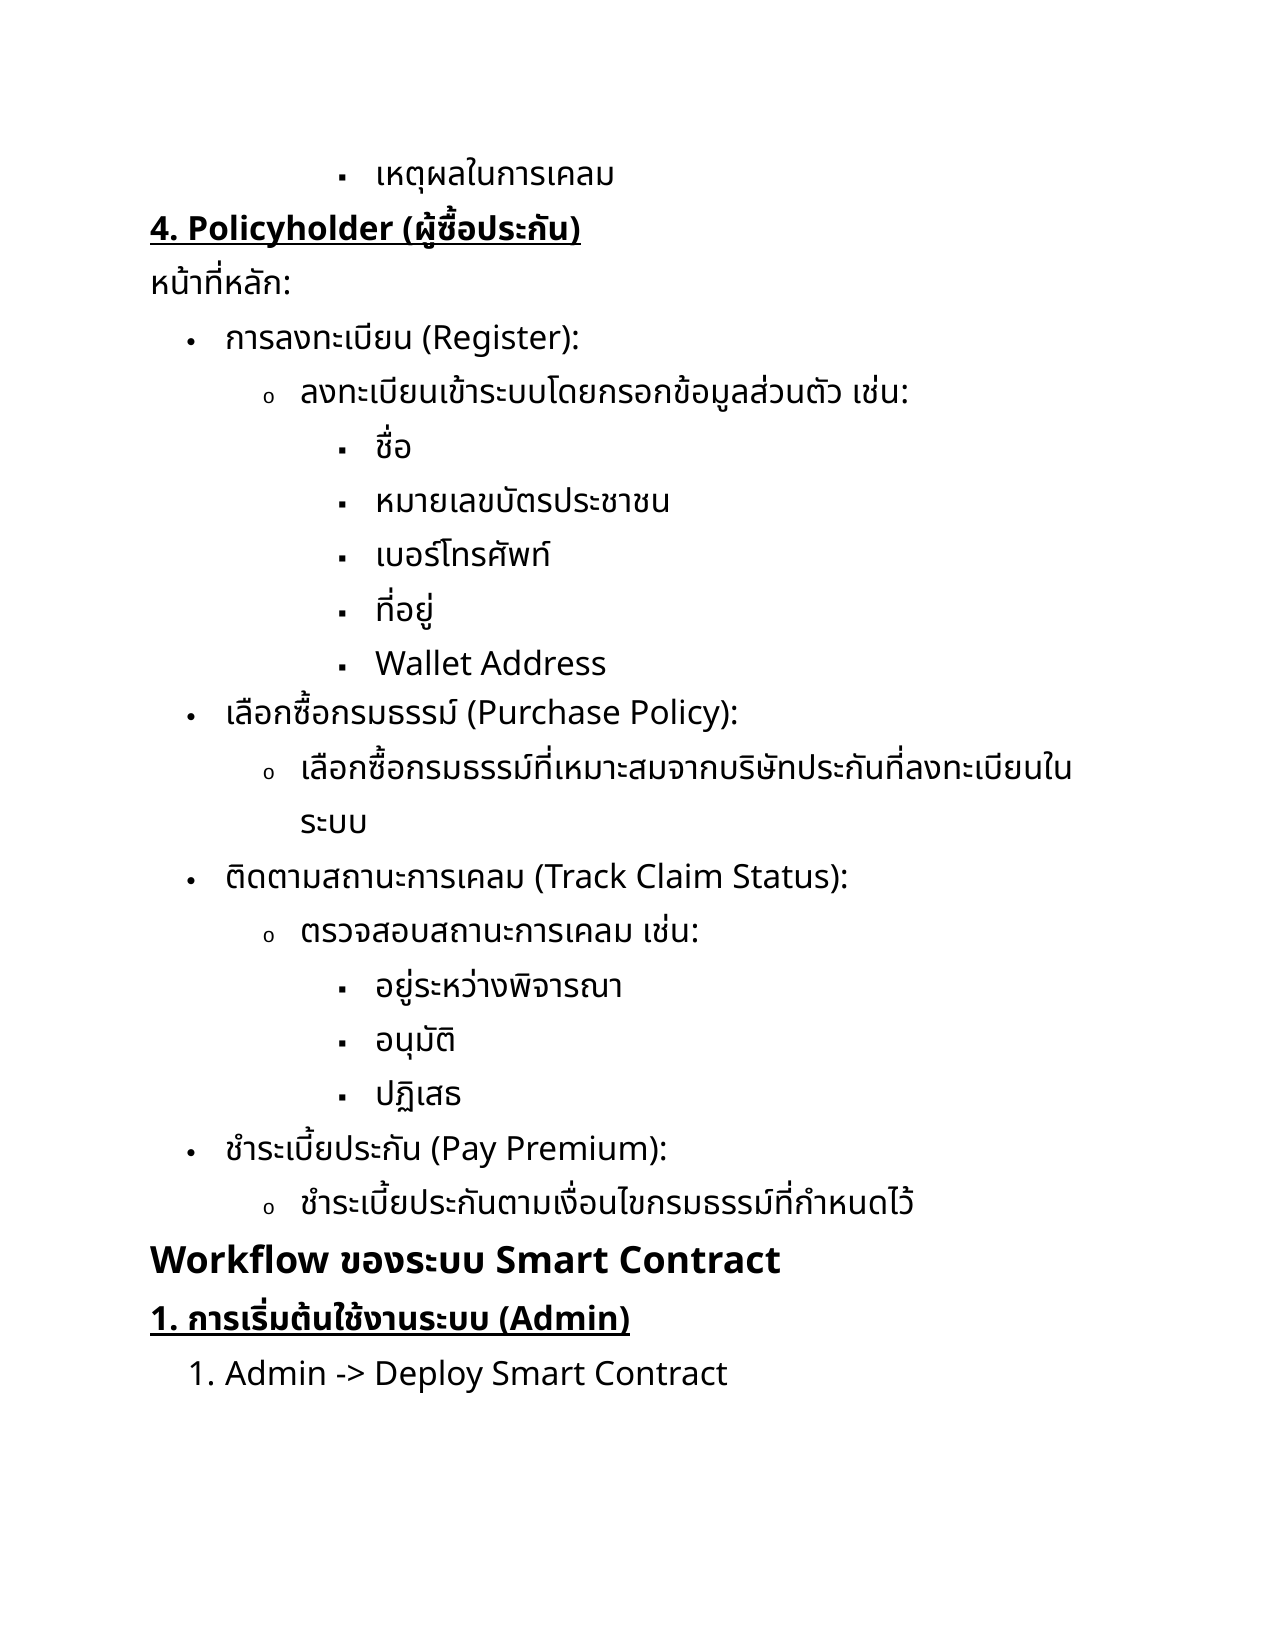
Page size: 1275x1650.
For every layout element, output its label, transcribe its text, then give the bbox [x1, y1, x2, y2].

list เลือกซื้อกรมธรรม์ (Purchase Policy): [187, 689, 1125, 740]
list การลงทะเบียน (Register): [187, 313, 1125, 364]
list อยู่ระหว่างพิจารณา [337, 962, 1125, 1012]
list อนุมัติ [337, 1016, 1125, 1066]
list หมายเลขบัตรประชาชน [337, 477, 1125, 527]
text 1. การเริ่มต้นใช้งานระบบ (Admin) [150, 1295, 1125, 1346]
list Wallet Address [337, 640, 1125, 686]
list ตรวจสอบสถานะการเคลม เช่น: [262, 907, 1125, 958]
text 4. Policyholder (ผู้ซื้อประกัน) [150, 204, 1125, 255]
list ลงทะเบียนเข้าระบบโดยกรอกข้อมูลส่วนตัว เช่น: [262, 368, 1125, 419]
list ที่อยู่ [337, 586, 1125, 636]
list ติดตามสถานะการเคลม (Track Claim Status): [187, 852, 1125, 903]
text Workflow ของระบบ Smart Contract [150, 1234, 1125, 1291]
list ชื่อ [337, 423, 1125, 473]
list เหตุผลในการเคลม [337, 150, 1125, 200]
list ปฏิเสธ [337, 1070, 1125, 1121]
list ชำระเบี้ยประกัน (Pay Premium): [187, 1125, 1125, 1175]
list Admin -> Deploy Smart Contract [187, 1350, 1125, 1395]
list ชำระเบี้ยประกันตามเงื่อนไขกรมธรรม์ที่กำหนดไว้ [262, 1179, 1125, 1230]
list เลือกซื้อกรมธรรม์ที่เหมาะสมจากบริษัทประกันที่ลงทะเบียนในระบบ [262, 744, 1125, 848]
text หน้าที่หลัก: [150, 259, 1125, 309]
list เบอร์โทรศัพท์ [337, 531, 1125, 582]
